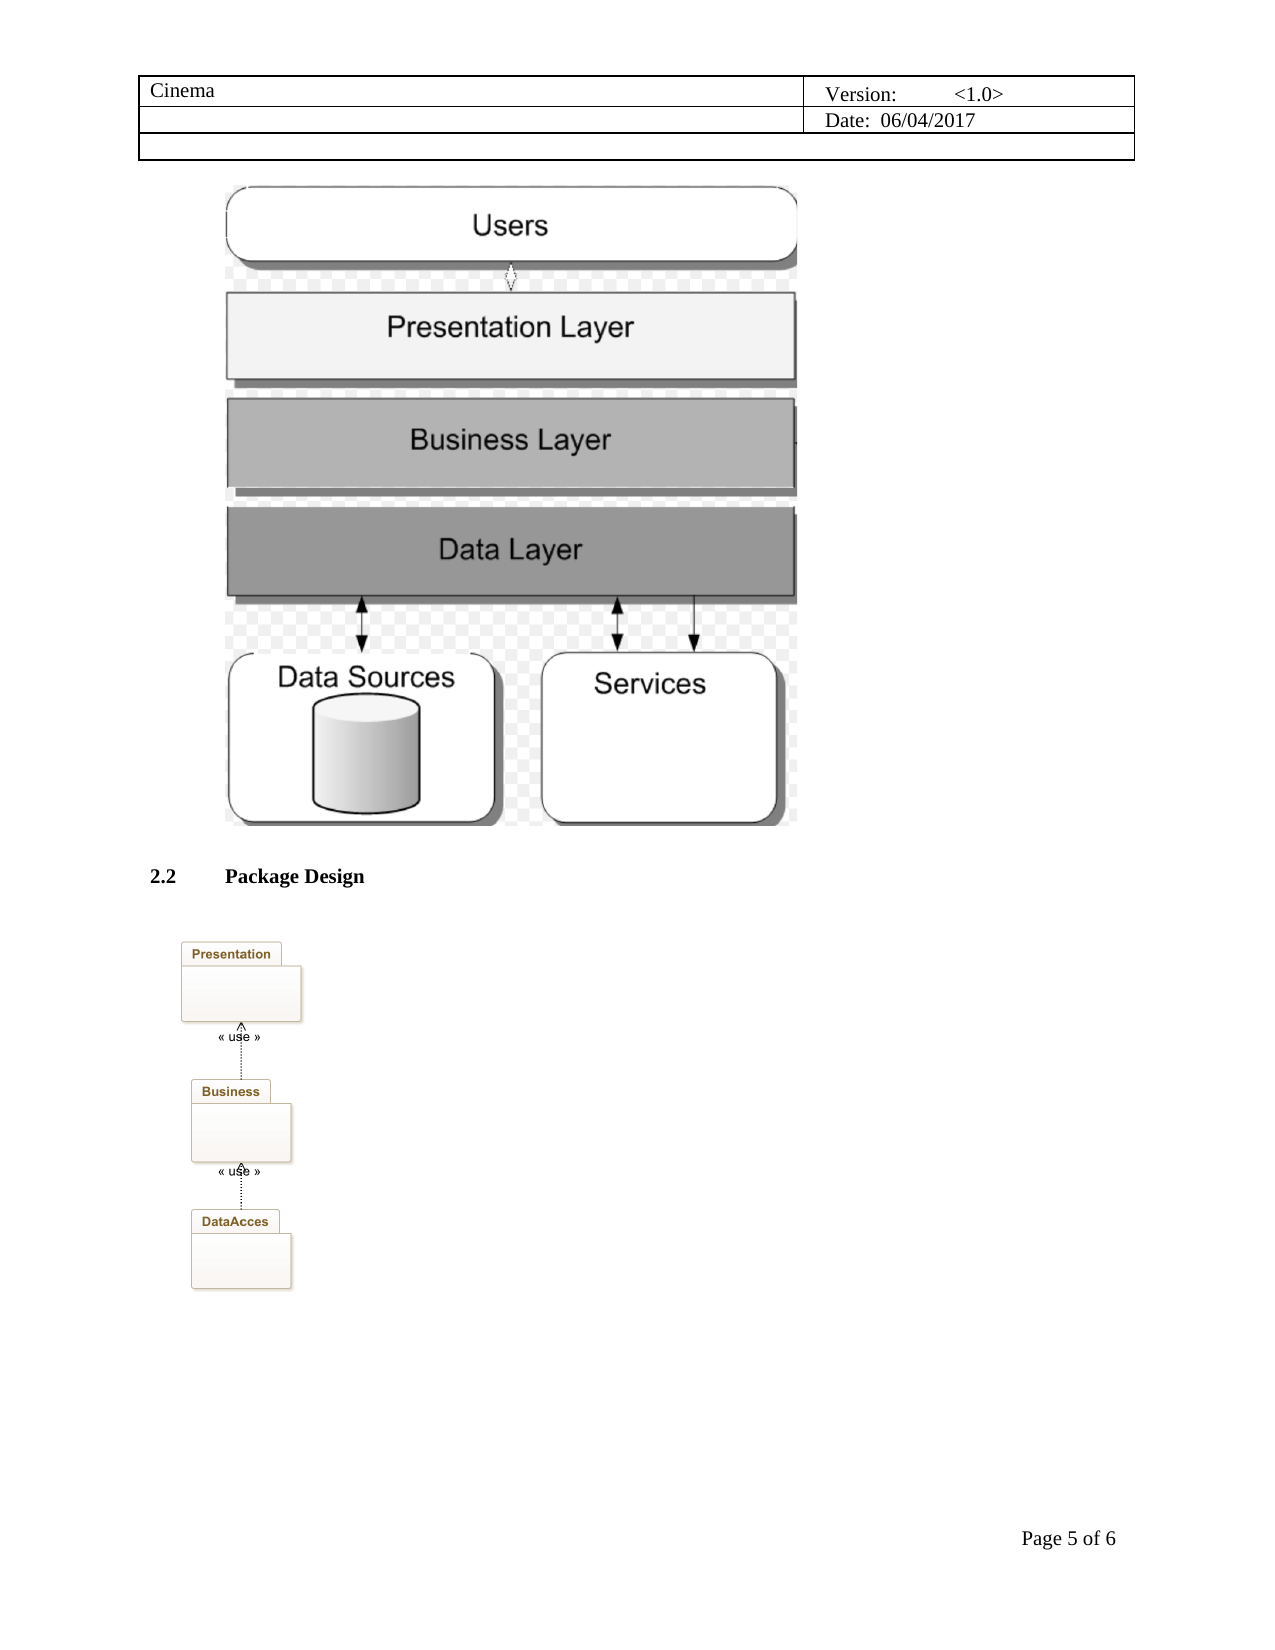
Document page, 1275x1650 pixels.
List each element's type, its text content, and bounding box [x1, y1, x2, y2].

picture [225, 185, 798, 826]
subtitle Package Design [150, 863, 1125, 888]
picture [150, 919, 333, 1297]
